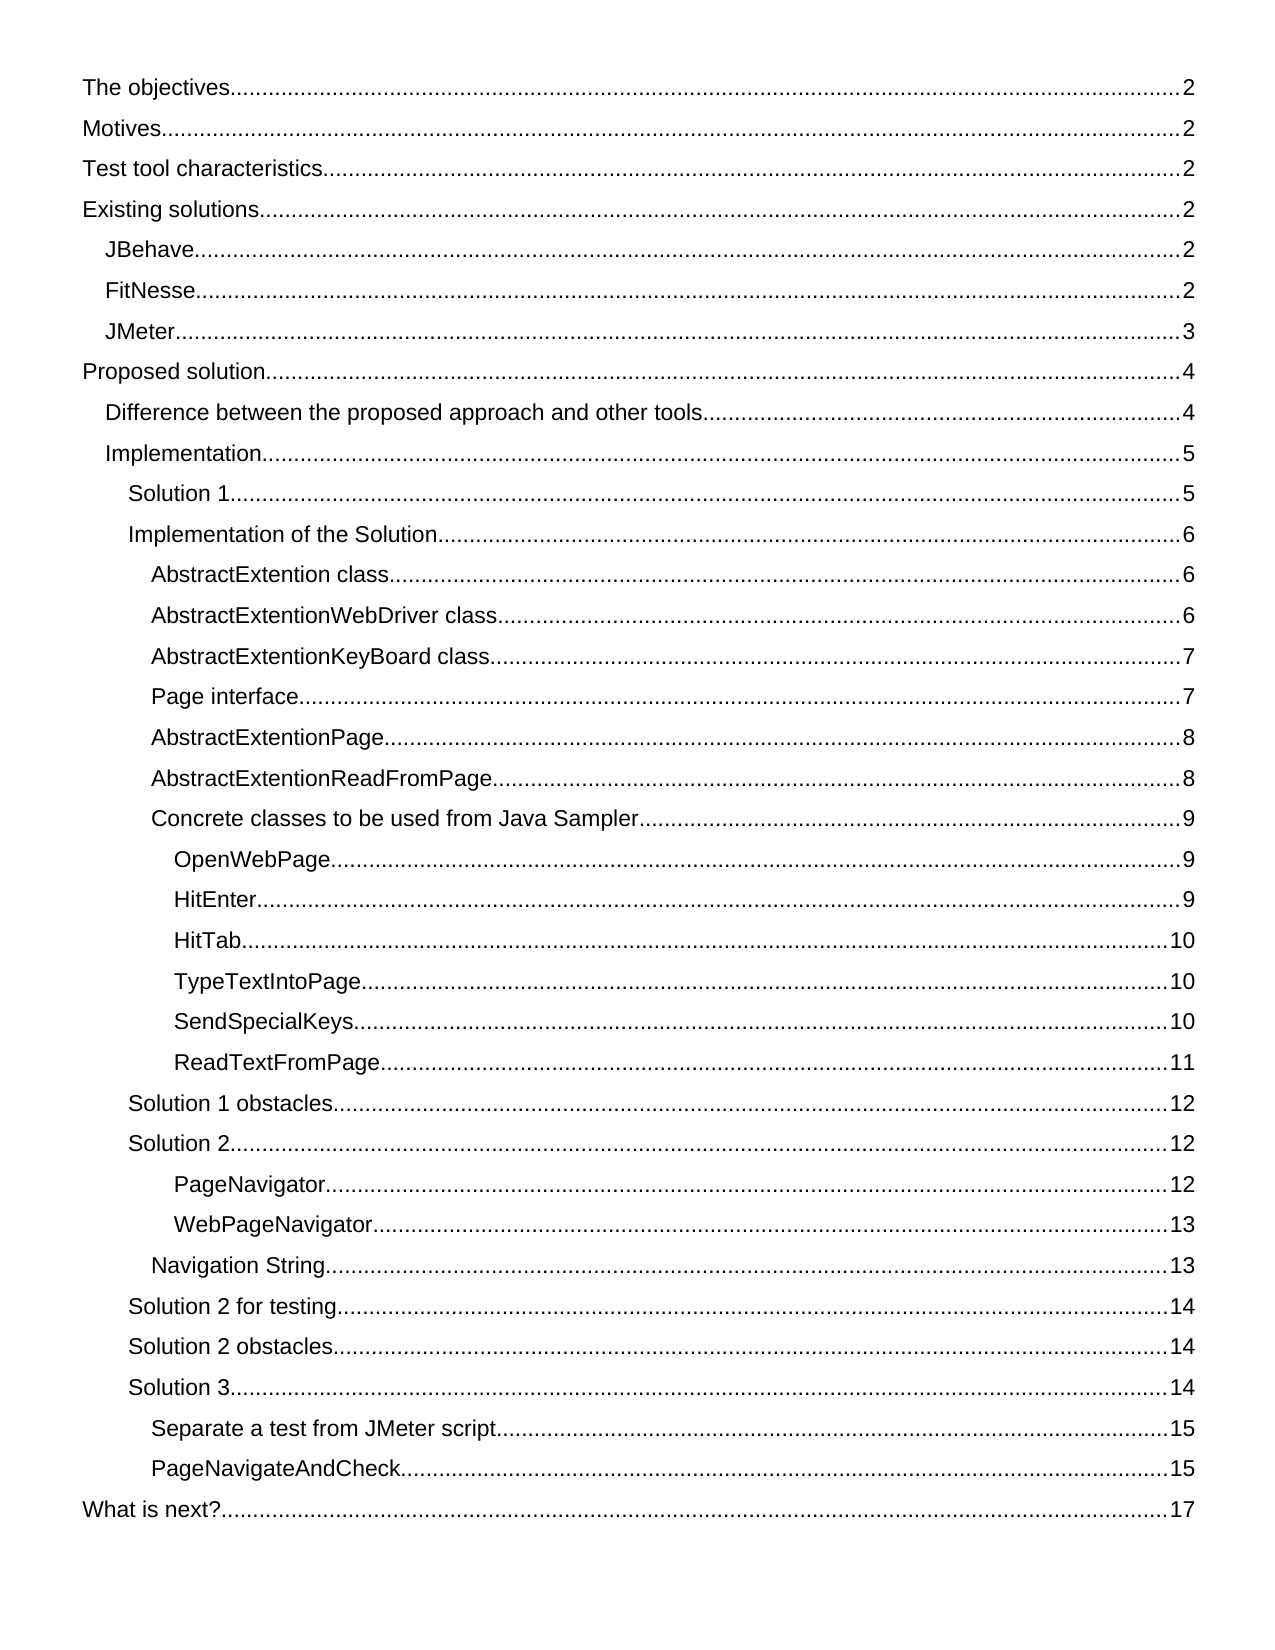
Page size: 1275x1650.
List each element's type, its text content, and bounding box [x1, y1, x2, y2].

text Test tool characteristics 2 [82, 155, 1196, 181]
text Solution 2 12 [128, 1130, 1196, 1156]
text Navigation String 13 [151, 1252, 1196, 1278]
text Difference between the proposed approach and other tools. 4 [105, 399, 1196, 425]
text WebPageNavigator 13 [174, 1211, 1196, 1238]
text PageNavigateAndCheck 15 [151, 1455, 1196, 1481]
text JBehave 2 [105, 236, 1196, 263]
text ReadTextFromPage 11 [174, 1049, 1196, 1075]
text SendSpecialKeys 10 [174, 1008, 1196, 1034]
text Implementation 5 [105, 439, 1196, 466]
text Solution 2 for testing 14 [128, 1293, 1196, 1319]
text PageNavigator 12 [174, 1171, 1196, 1197]
text JMeter 3 [105, 318, 1196, 344]
text Existing solutions 2 [82, 196, 1196, 222]
text Solution 2 obstacles 14 [128, 1333, 1196, 1359]
text Motives 2 [82, 114, 1196, 141]
text OpenWebPage 9 [174, 846, 1196, 872]
text AbstractExtentionWebDriver class 6 [151, 602, 1196, 628]
text Implementation of the Solution. 6 [128, 521, 1196, 547]
text AbstractExtentionReadFromPage 8 [151, 764, 1196, 791]
text TypeTextIntoPage 10 [174, 968, 1196, 994]
text Solution 1 5 [128, 480, 1196, 506]
text Concrete classes to be used from Java Sampler. 9 [151, 805, 1196, 831]
text AbstractExtentionPage 8 [151, 724, 1196, 750]
text Separate a test from JMeter script 15 [151, 1414, 1196, 1441]
text Solution 3 14 [128, 1374, 1196, 1400]
text Proposed solution 4 [82, 358, 1196, 384]
text Solution 1 obstacles 12 [128, 1089, 1196, 1116]
text AbstractExtention class 6 [151, 561, 1196, 588]
text Page interface 7 [151, 683, 1196, 709]
text The objectives 2 [82, 74, 1196, 100]
text FitNesse 2 [105, 277, 1196, 303]
text AbstractExtentionKeyBoard class 7 [151, 643, 1196, 669]
text HitEnter 9 [174, 886, 1196, 913]
text What is next? 17 [82, 1496, 1196, 1522]
text HitTab 10 [174, 927, 1196, 953]
